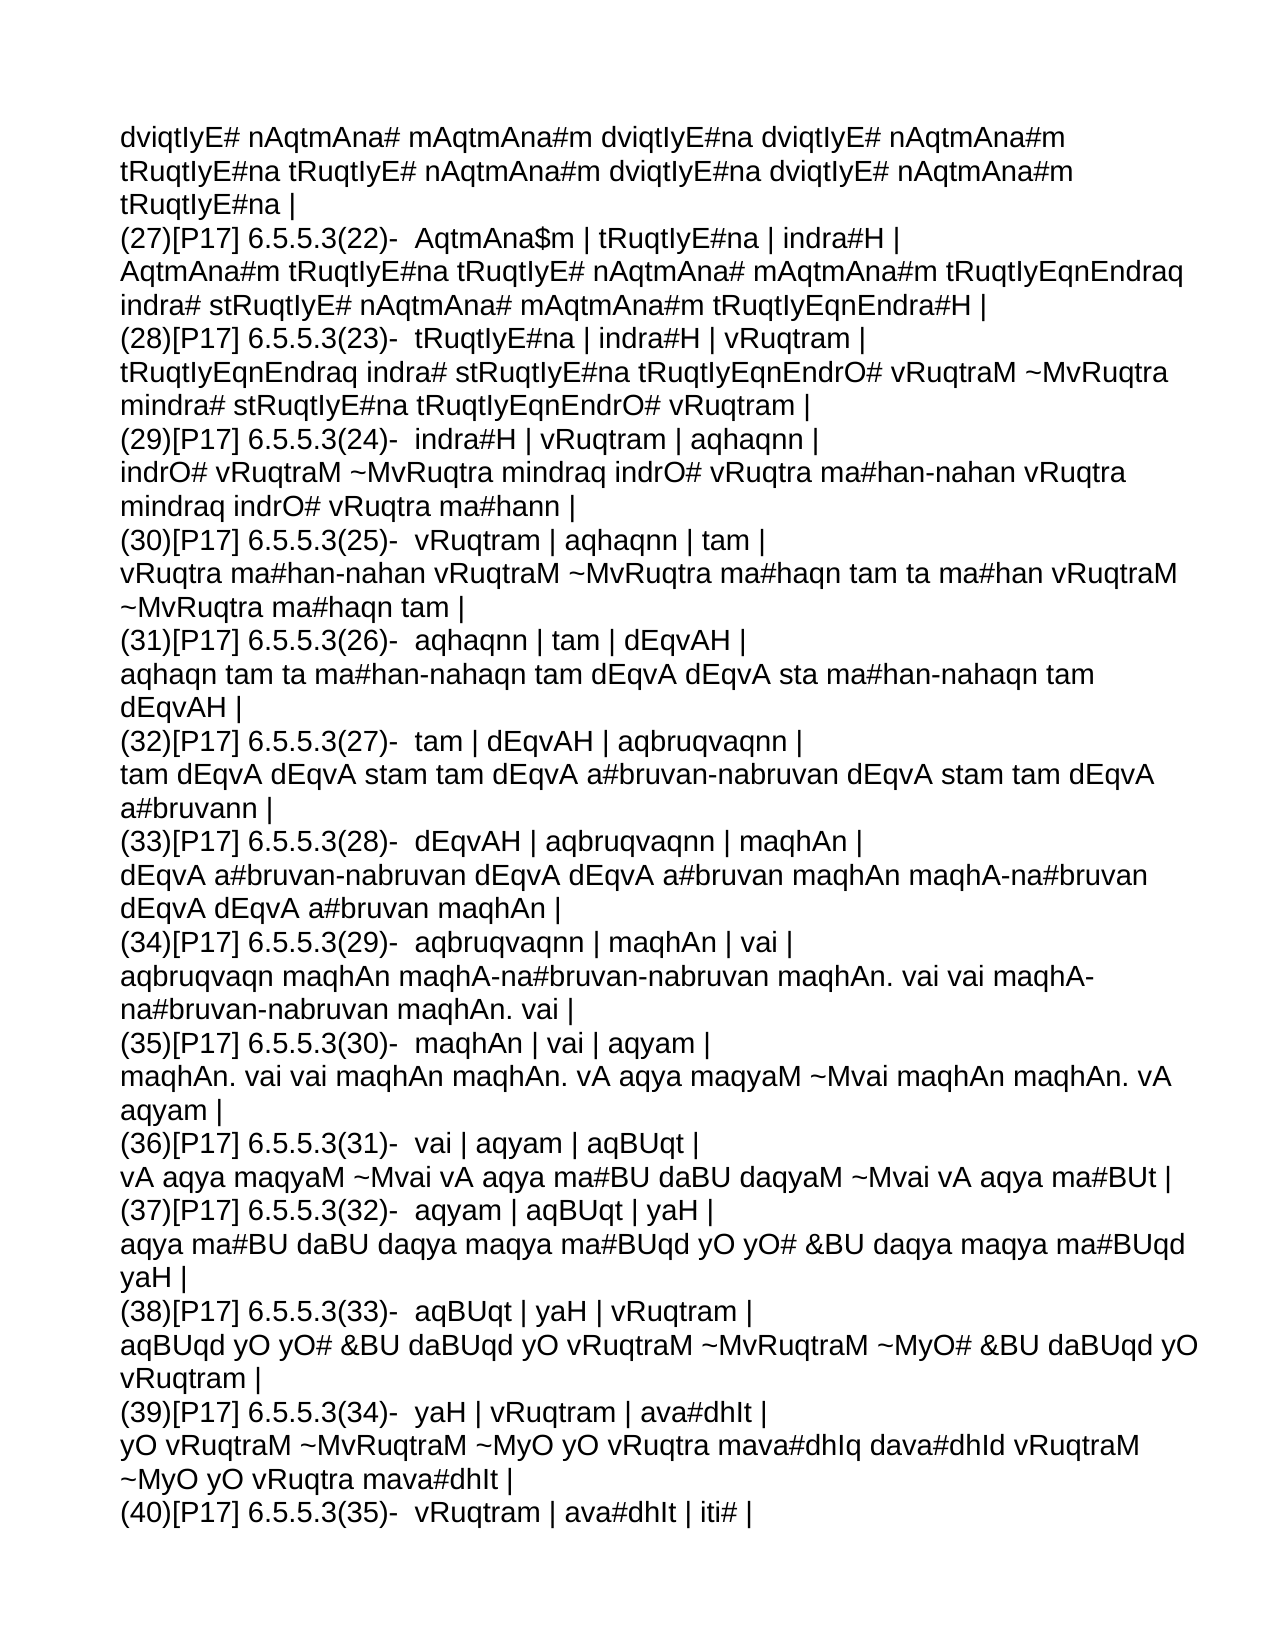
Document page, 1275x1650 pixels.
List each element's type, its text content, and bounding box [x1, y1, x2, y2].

text yO vRuqtraM ~MvRuqtraM ~MyO yO vRuqtra mava#dhIq dava#dhId vRuqtraM ~MyO yO vRuqtra mava#dhIt | [120, 1428, 1200, 1495]
text (28)[P17] 6.5.5.3(23)- tRuqtIyE#na | indra#H | vRuqtram | [120, 321, 1200, 355]
text maqhAn. vai vai maqhAn maqhAn. vA aqya maqyaM ~Mvai maqhAn maqhAn. vA aqyam | [120, 1059, 1200, 1126]
text AqtmAna#m tRuqtIyE#na tRuqtIyE# nAqtmAna# mAqtmAna#m tRuqtIyEqnEndraq indra# stRuqtIyE# nAqtmAna# mAqtmAna#m tRuqtIyEqnEndra#H | [120, 254, 1200, 321]
text aqhaqn tam ta ma#han-nahaqn tam dEqvA dEqvA sta ma#han-nahaqn tam dEqvAH | [120, 657, 1200, 724]
text (36)[P17] 6.5.5.3(31)- vai | aqyam | aqBUqt | [120, 1126, 1200, 1160]
text (29)[P17] 6.5.5.3(24)- indra#H | vRuqtram | aqhaqnn | [120, 422, 1200, 455]
text aqbruqvaqn maqhAn maqhA-na#bruvan-nabruvan maqhAn. vai vai maqhA-na#bruvan-nabruvan maqhAn. vai | [120, 958, 1200, 1026]
text dviqtIyE# nAqtmAna# mAqtmAna#m dviqtIyE#na dviqtIyE# nAqtmAna#m tRuqtIyE#na tRuqtIyE# nAqtmAna#m dviqtIyE#na dviqtIyE# nAqtmAna#m tRuqtIyE#na | [120, 120, 1200, 221]
text tRuqtIyEqnEndraq indra# stRuqtIyE#na tRuqtIyEqnEndrO# vRuqtraM ~MvRuqtra mindra# stRuqtIyE#na tRuqtIyEqnEndrO# vRuqtram | [120, 355, 1200, 422]
text dEqvA a#bruvan-nabruvan dEqvA dEqvA a#bruvan maqhAn maqhA-na#bruvan dEqvA dEqvA a#bruvan maqhAn | [120, 858, 1200, 925]
text (40)[P17] 6.5.5.3(35)- vRuqtram | ava#dhIt | iti# | [120, 1495, 1200, 1529]
text (33)[P17] 6.5.5.3(28)- dEqvAH | aqbruqvaqnn | maqhAn | [120, 824, 1200, 858]
text (37)[P17] 6.5.5.3(32)- aqyam | aqBUqt | yaH | [120, 1193, 1200, 1227]
text (39)[P17] 6.5.5.3(34)- yaH | vRuqtram | ava#dhIt | [120, 1394, 1200, 1428]
text (35)[P17] 6.5.5.3(30)- maqhAn | vai | aqyam | [120, 1026, 1200, 1059]
text indrO# vRuqtraM ~MvRuqtra mindraq indrO# vRuqtra ma#han-nahan vRuqtra mindraq indrO# vRuqtra ma#hann | [120, 455, 1200, 522]
text vRuqtra ma#han-nahan vRuqtraM ~MvRuqtra ma#haqn tam ta ma#han vRuqtraM ~MvRuqtra ma#haqn tam | [120, 556, 1200, 623]
text (32)[P17] 6.5.5.3(27)- tam | dEqvAH | aqbruqvaqnn | [120, 724, 1200, 757]
text vA aqya maqyaM ~Mvai vA aqya ma#BU daBU daqyaM ~Mvai vA aqya ma#BUt | [120, 1160, 1200, 1193]
text (27)[P17] 6.5.5.3(22)- AqtmAna$m | tRuqtIyE#na | indra#H | [120, 221, 1200, 254]
text (38)[P17] 6.5.5.3(33)- aqBUqt | yaH | vRuqtram | [120, 1294, 1200, 1327]
text aqya ma#BU daBU daqya maqya ma#BUqd yO yO# &BU daqya maqya ma#BUqd yaH | [120, 1227, 1200, 1294]
text (30)[P17] 6.5.5.3(25)- vRuqtram | aqhaqnn | tam | [120, 522, 1200, 556]
text aqBUqd yO yO# &BU daBUqd yO vRuqtraM ~MvRuqtraM ~MyO# &BU daBUqd yO vRuqtram | [120, 1327, 1200, 1394]
text tam dEqvA dEqvA stam tam dEqvA a#bruvan-nabruvan dEqvA stam tam dEqvA a#bruvann | [120, 757, 1200, 824]
text (31)[P17] 6.5.5.3(26)- aqhaqnn | tam | dEqvAH | [120, 623, 1200, 657]
text (34)[P17] 6.5.5.3(29)- aqbruqvaqnn | maqhAn | vai | [120, 925, 1200, 958]
